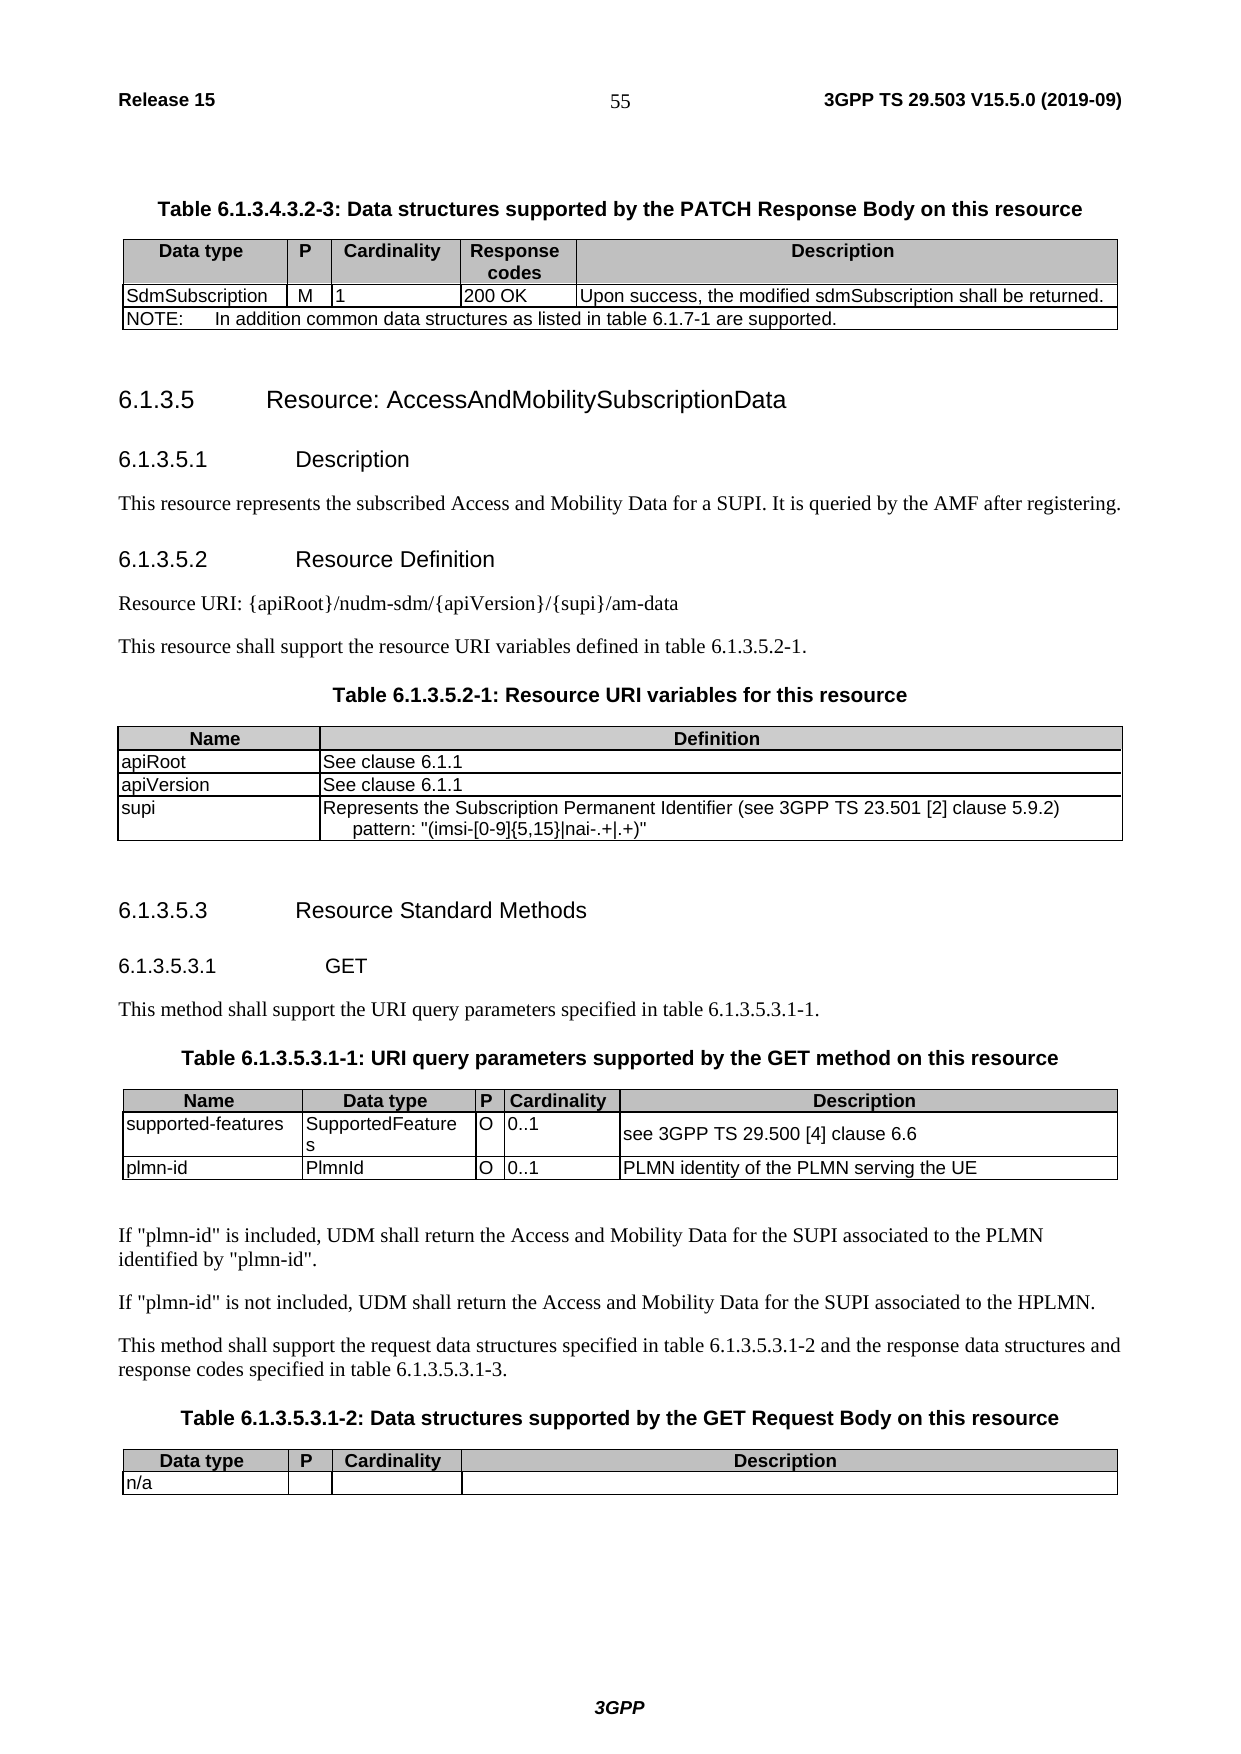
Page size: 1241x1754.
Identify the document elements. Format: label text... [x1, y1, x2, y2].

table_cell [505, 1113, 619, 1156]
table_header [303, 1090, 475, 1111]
subtitle 6.1.3.5.1 Description [118, 446, 1122, 472]
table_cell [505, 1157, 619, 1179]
subtitle 6.1.3.5.3 Resource Standard Methods [118, 897, 1122, 923]
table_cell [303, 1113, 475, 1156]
subtitle 6.1.3.5.2 Resource Definition [118, 546, 1122, 572]
text If "plmn-id" is not included, UDM shall return the Access and Mobility Data for the SUPI associated to the HPLMN. [118, 1290, 1122, 1314]
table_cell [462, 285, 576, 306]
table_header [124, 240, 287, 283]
subtitle 6.1.3.5.3.1 GET [118, 954, 1122, 978]
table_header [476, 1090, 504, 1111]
text This method shall support the URI query parameters specified in table 6.1.3.5.3.1-1. [118, 997, 1122, 1021]
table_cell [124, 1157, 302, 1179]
text If "plmn-id" is included, UDM shall return the Access and Mobility Data for the SUPI associated to the PLMN identified by "plmn-id". [118, 1223, 1122, 1271]
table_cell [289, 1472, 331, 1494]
text This resource shall support the resource URI variables defined in table 6.1.3.5.2-1. [118, 634, 1122, 658]
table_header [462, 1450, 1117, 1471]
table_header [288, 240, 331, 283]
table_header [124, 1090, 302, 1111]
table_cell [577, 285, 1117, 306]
text This resource represents the subscribed Access and Mobility Data for a SUPI. It is queried by the AMF after registering. [118, 491, 1122, 515]
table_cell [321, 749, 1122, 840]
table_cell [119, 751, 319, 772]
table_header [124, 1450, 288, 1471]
text This method shall support the request data structures specified in table 6.1.3.5.3.1-2 and the response data structures and response codes specified in table 6.1.3.5.3.1-3. [118, 1333, 1122, 1381]
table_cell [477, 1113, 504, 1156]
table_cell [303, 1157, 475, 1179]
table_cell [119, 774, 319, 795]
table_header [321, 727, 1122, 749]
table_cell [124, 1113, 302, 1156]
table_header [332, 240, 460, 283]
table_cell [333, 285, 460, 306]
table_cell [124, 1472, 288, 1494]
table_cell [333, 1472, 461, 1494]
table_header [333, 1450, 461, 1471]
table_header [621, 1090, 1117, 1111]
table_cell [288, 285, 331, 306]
subtitle 6.1.3.5 Resource: AccessAndMobilitySubscriptionData [118, 386, 1122, 414]
text Table 6.1.3.4.3.2-3: Data structures supported by the PATCH Response Body on this resource [118, 197, 1122, 221]
text Table 6.1.3.5.2-1: Resource URI variables for this resource [118, 683, 1122, 707]
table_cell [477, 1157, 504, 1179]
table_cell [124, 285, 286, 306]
text Resource URI: {apiRoot}/nudm-sdm/{apiVersion}/{supi}/am-data [118, 591, 1122, 615]
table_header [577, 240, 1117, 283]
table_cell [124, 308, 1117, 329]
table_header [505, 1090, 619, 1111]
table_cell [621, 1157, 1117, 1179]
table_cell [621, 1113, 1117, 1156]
text Table 6.1.3.5.3.1-1: URI query parameters supported by the GET method on this resource [118, 1046, 1122, 1070]
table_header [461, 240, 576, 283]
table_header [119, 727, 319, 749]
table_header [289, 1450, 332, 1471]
text Table 6.1.3.5.3.1-2: Data structures supported by the GET Request Body on this resource [118, 1406, 1122, 1430]
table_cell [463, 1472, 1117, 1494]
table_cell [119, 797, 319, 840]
